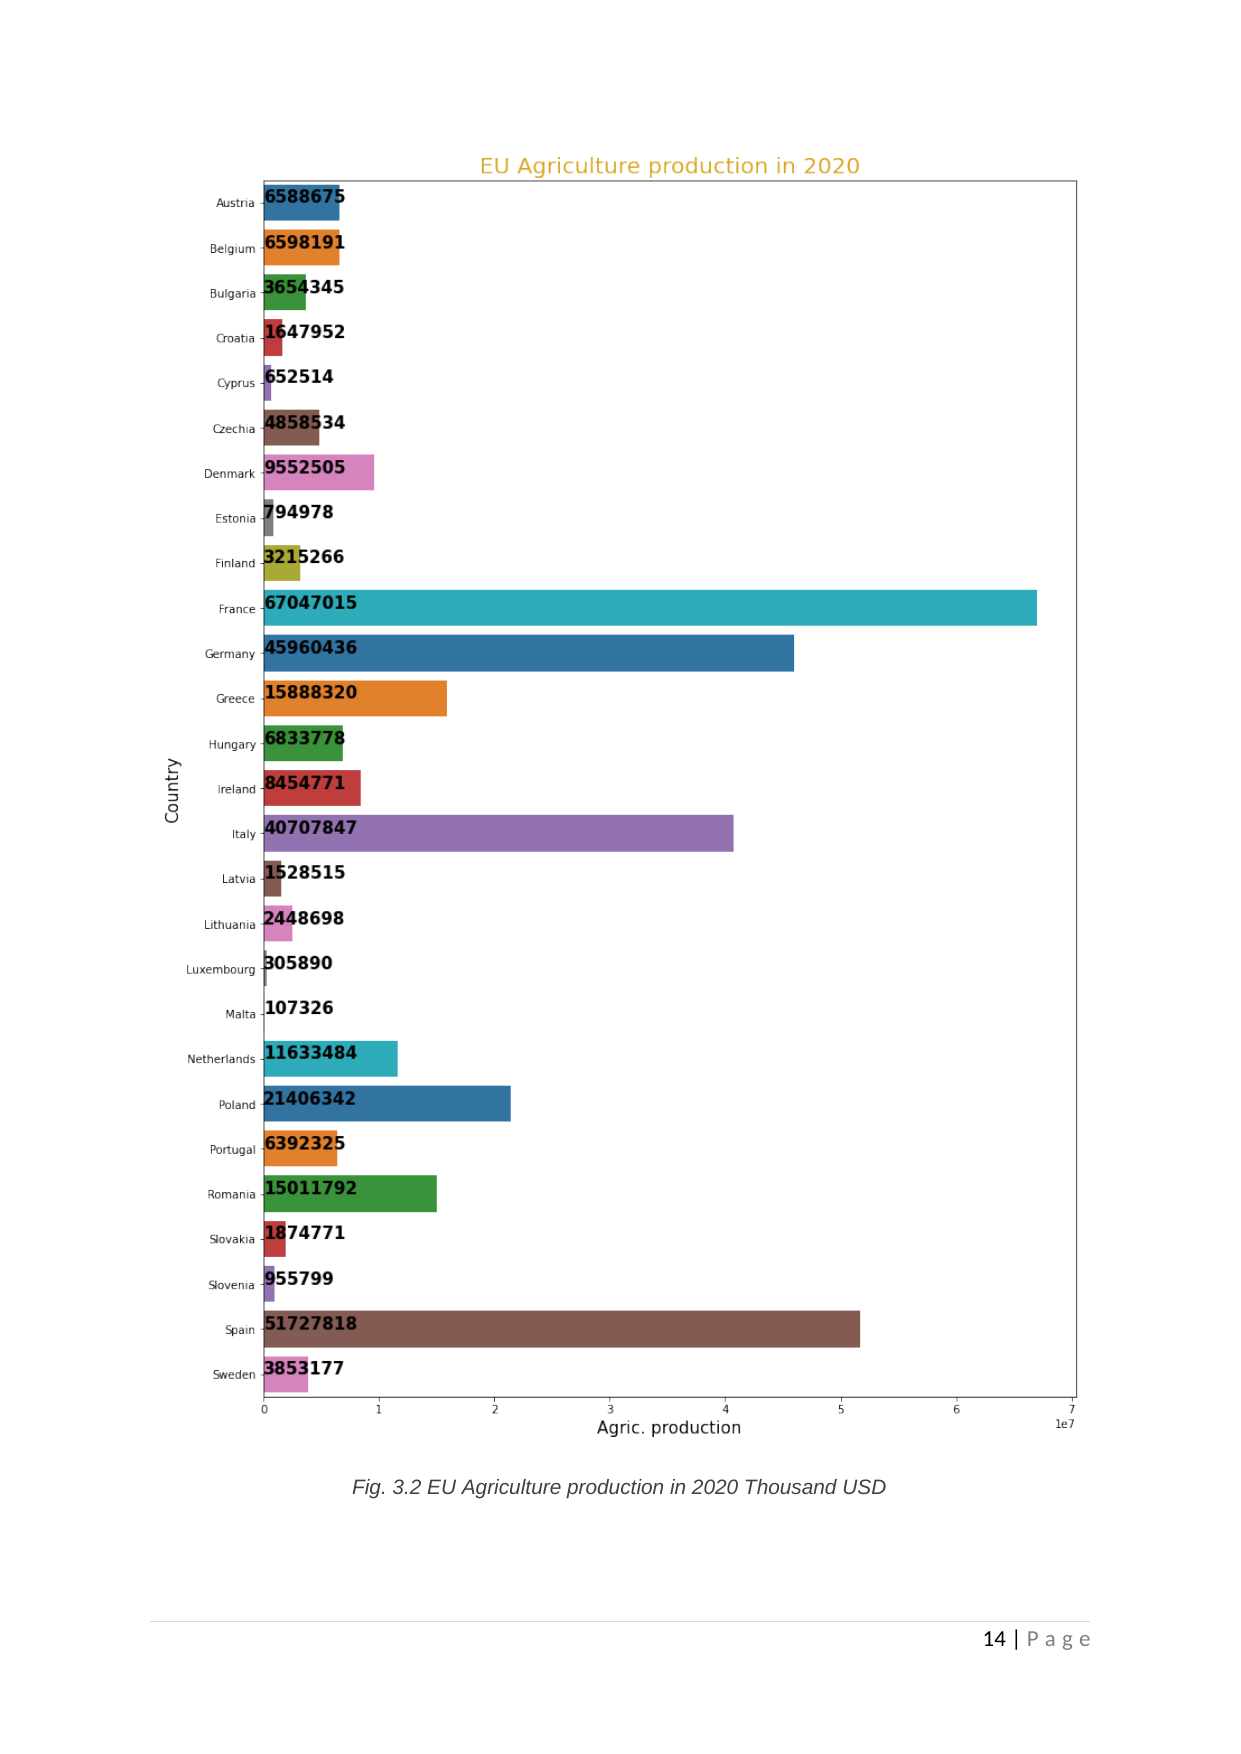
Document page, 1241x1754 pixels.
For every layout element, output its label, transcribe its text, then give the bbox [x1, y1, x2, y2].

picture [157, 150, 1083, 1445]
text Fig. 3.2 EU Agriculture production in 2020 Thousand USD [150, 1475, 1090, 1499]
